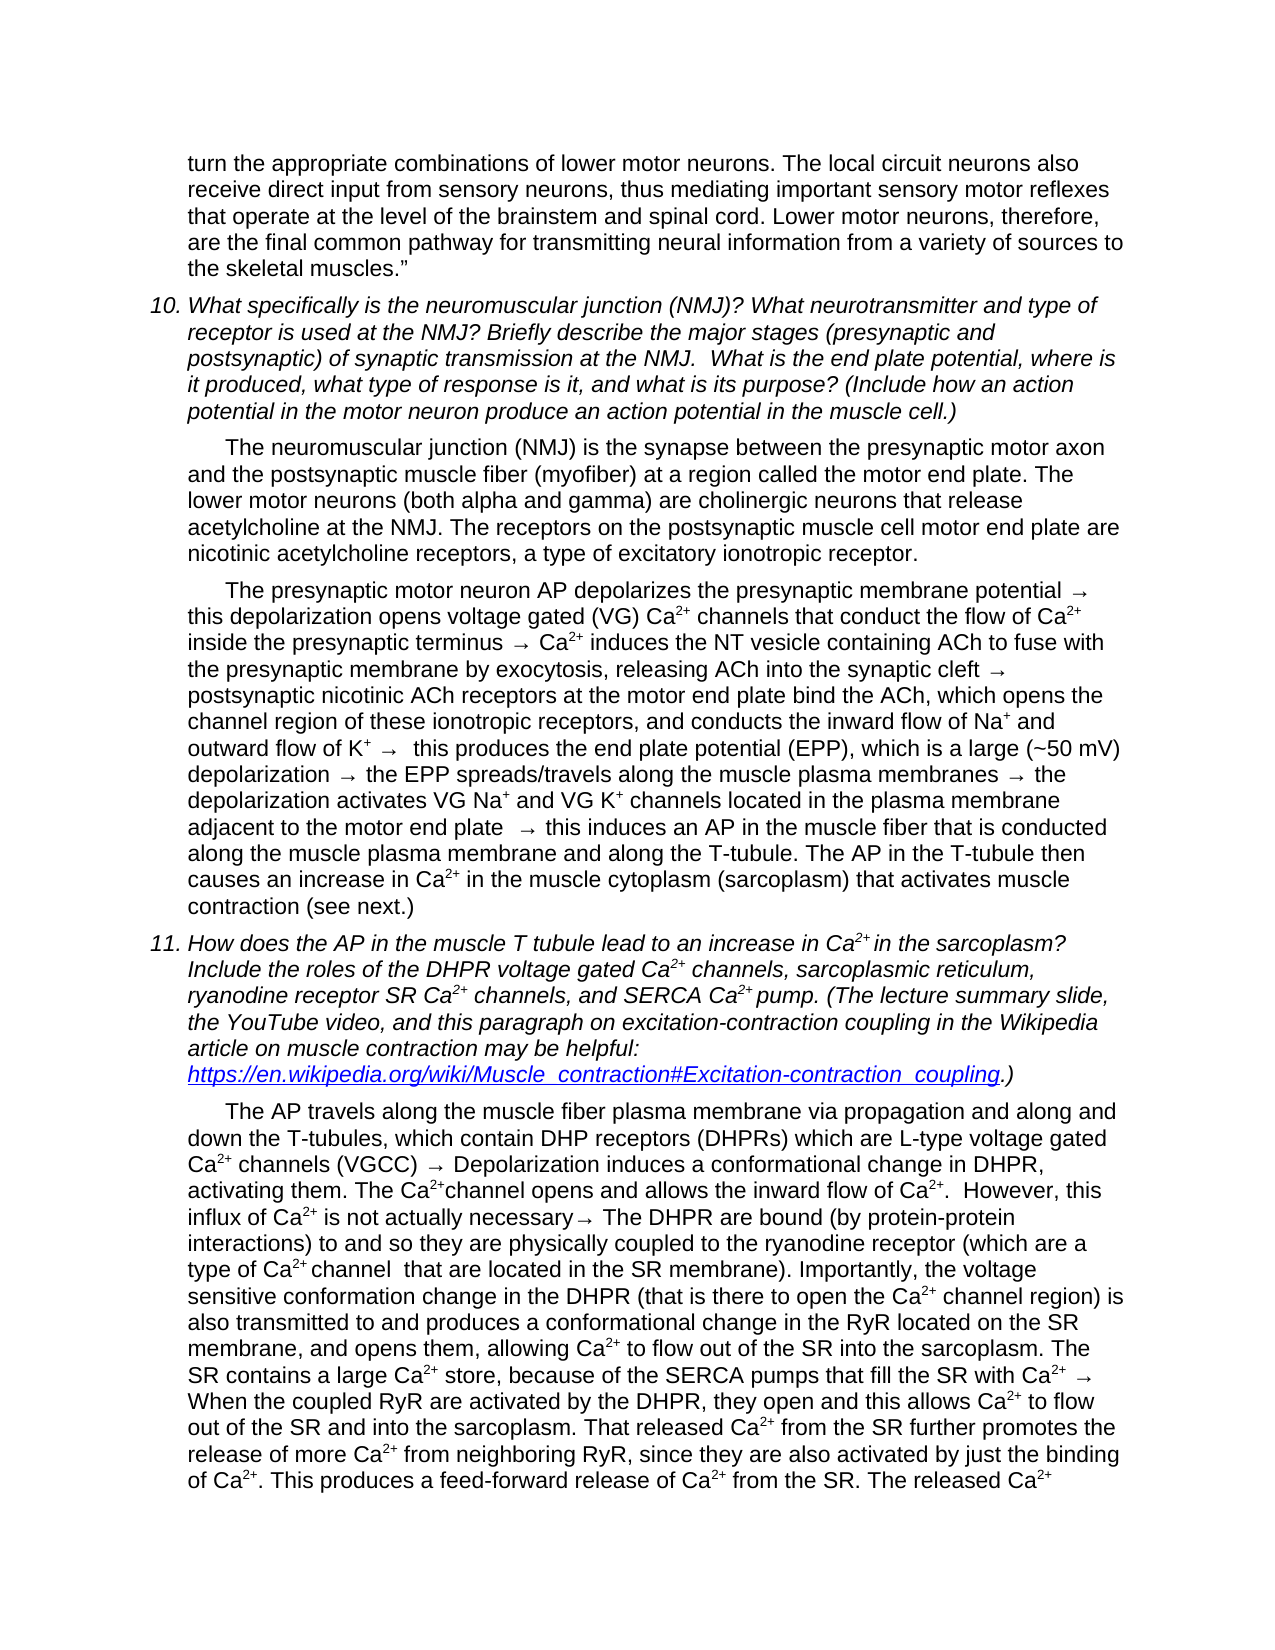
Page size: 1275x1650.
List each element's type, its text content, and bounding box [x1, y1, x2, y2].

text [187, 150, 1125, 282]
list What specifically is the neuromuscular junction (NMJ)? What neurotransmitter and type of receptor is used at the NMJ? Briefly describe the major stages (presynaptic and postsynaptic) of synaptic transmission at the NMJ. What is the end plate potential, where is it produced, what type of response is it, and what is its purpose? (Include how an action potential in the motor neuron produce an action potential in the muscle cell.) [150, 292, 1125, 424]
list How does the AP in the muscle T tubule lead to an increase in Ca2+ in the sarcoplasm? Include the roles of the DHPR voltage gated Ca2+ channels, sarcoplasmic reticulum, ryanodine receptor SR Ca2+ channels, and SERCA Ca2+ pump. (The lecture summary slide, the YouTube video, and this paragraph on excitation-contraction coupling in the Wikipedia article on muscle contraction may be helpful: https://en.wikipedia.org/wiki/Muscle_contraction#Excitation-contraction_coupling.) [150, 929, 1125, 1088]
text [187, 1098, 1125, 1493]
text The presynaptic motor neuron AP depolarizes the presynaptic membrane potential → this depolarization opens voltage gated (VG) Ca2+ channels that conduct the flow of Ca2+ inside the presynaptic terminus → Ca2+ induces the NT vesicle containing ACh to fuse with the presynaptic membrane by exocytosis, releasing ACh into the synaptic cleft → postsynaptic nicotinic ACh receptors at the motor end plate bind the ACh, which opens the channel region of these ionotropic receptors, and conducts the inward flow of Na+ and outward flow of K+ → this produces the end plate potential (EPP), which is a large (~50 mV) depolarization → the EPP spreads/travels along the muscle plasma membranes → the depolarization activates VG Na+ and VG K+ channels located in the plasma membrane adjacent to the motor end plate → this induces an AP in the muscle fiber that is conducted along the muscle plasma membrane and along the T-tubule. The AP in the T-tubule then causes an increase in Ca2+ in the muscle cytoplasm (sarcoplasm) that activates muscle contraction (see next.) [187, 577, 1125, 919]
text The neuromuscular junction (NMJ) is the synapse between the presynaptic motor axon and the postsynaptic muscle fiber (myofiber) at a region called the motor end plate. The lower motor neurons (both alpha and gamma) are cholinergic neurons that release acetylcholine at the NMJ. The receptors on the postsynaptic muscle cell motor end plate are nicotinic acetylcholine receptors, a type of excitatory ionotropic receptor. [187, 434, 1125, 566]
